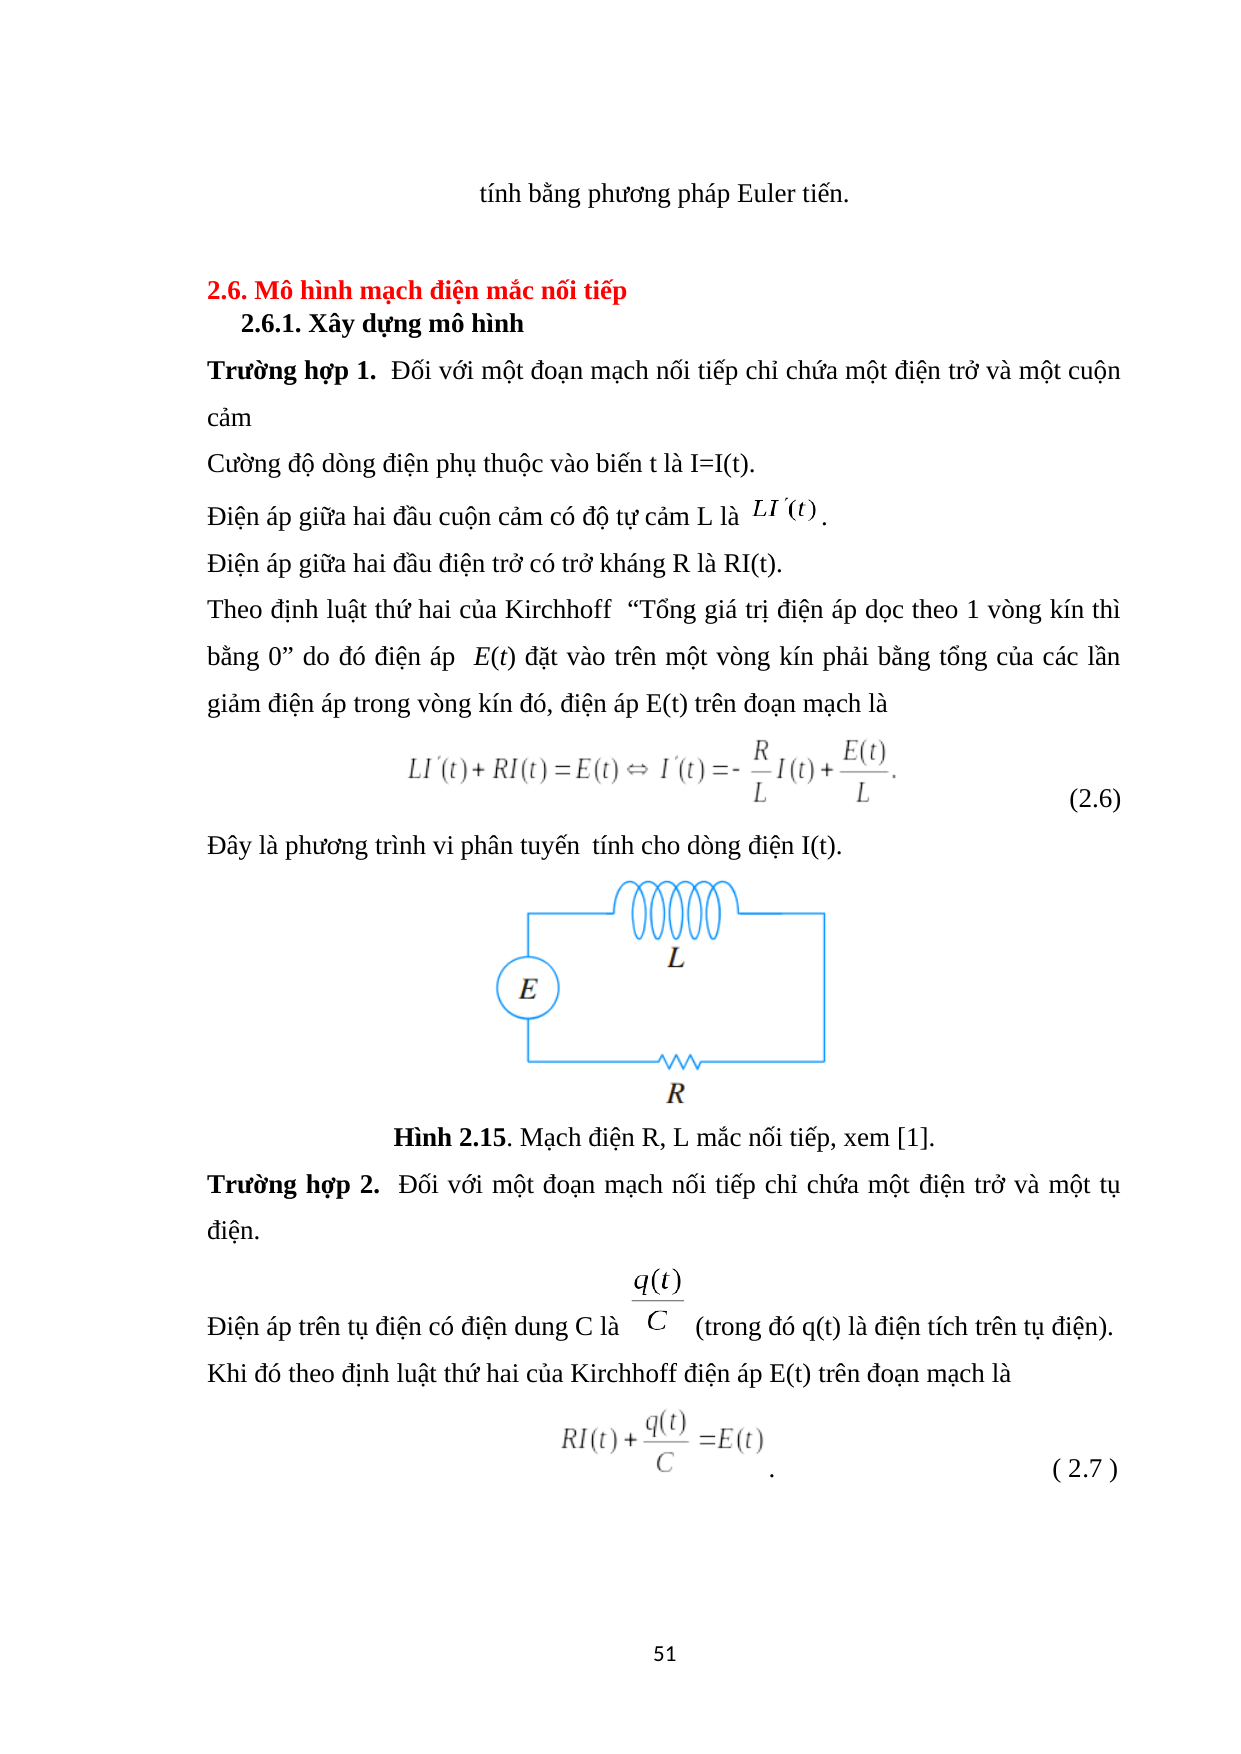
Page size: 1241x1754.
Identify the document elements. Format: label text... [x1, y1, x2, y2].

text tính bằng phương pháp Euler tiến. [207, 177, 1122, 208]
text Điện áp giữa hai đầu điện trở có trở kháng R là RI(t). [207, 547, 1122, 578]
text (2.6) [207, 733, 1122, 813]
text Khi đó theo định luật thứ hai của Kirchhoff điện áp E(t) trên đoạn mạch là [207, 1357, 1122, 1388]
text Đây là phương trình vi phân tuyến tính cho dòng điện I(t). [207, 829, 1122, 860]
text Hình 2.15. Mạch điện R, L mắc nối tiếp, xem [1]. [207, 1121, 1122, 1152]
text 2.6.1. Xây dựng mô hình [207, 308, 1122, 339]
picture [482, 875, 847, 1108]
text . ( 2.7 ) [207, 1403, 1122, 1483]
text Theo định luật thứ hai của Kirchhoff “Tổng giá trị điện áp dọc theo 1 vòng kín thì bằng 0” do đó điện áp E(t) đặt vào trên một vòng kín phải bằng tổng của các lần giảm điện áp trong vòng kín đó, điện áp E(t) trên đoạn mạch là [207, 593, 1122, 718]
text Trường hợp 2. Đối với một đoạn mạch nối tiếp chỉ chứa một điện trở và một tụ điện. [207, 1168, 1122, 1246]
subtitle 2.6. Mô hình mạch điện mắc nối tiếp [207, 274, 1122, 305]
text Cường độ dòng điện phụ thuộc vào biến t là I=I(t). [207, 448, 1122, 479]
text Điện áp giữa hai đầu cuộn cảm có độ tự cảm L là . [207, 494, 1122, 531]
text Điện áp trên tụ điện có điện dung C là (trong đó q(t) là điện tích trên tụ điện). [207, 1261, 1122, 1341]
text Trường hợp 1. Đối với một đoạn mạch nối tiếp chỉ chứa một điện trở và một cuộn cảm [207, 354, 1122, 432]
